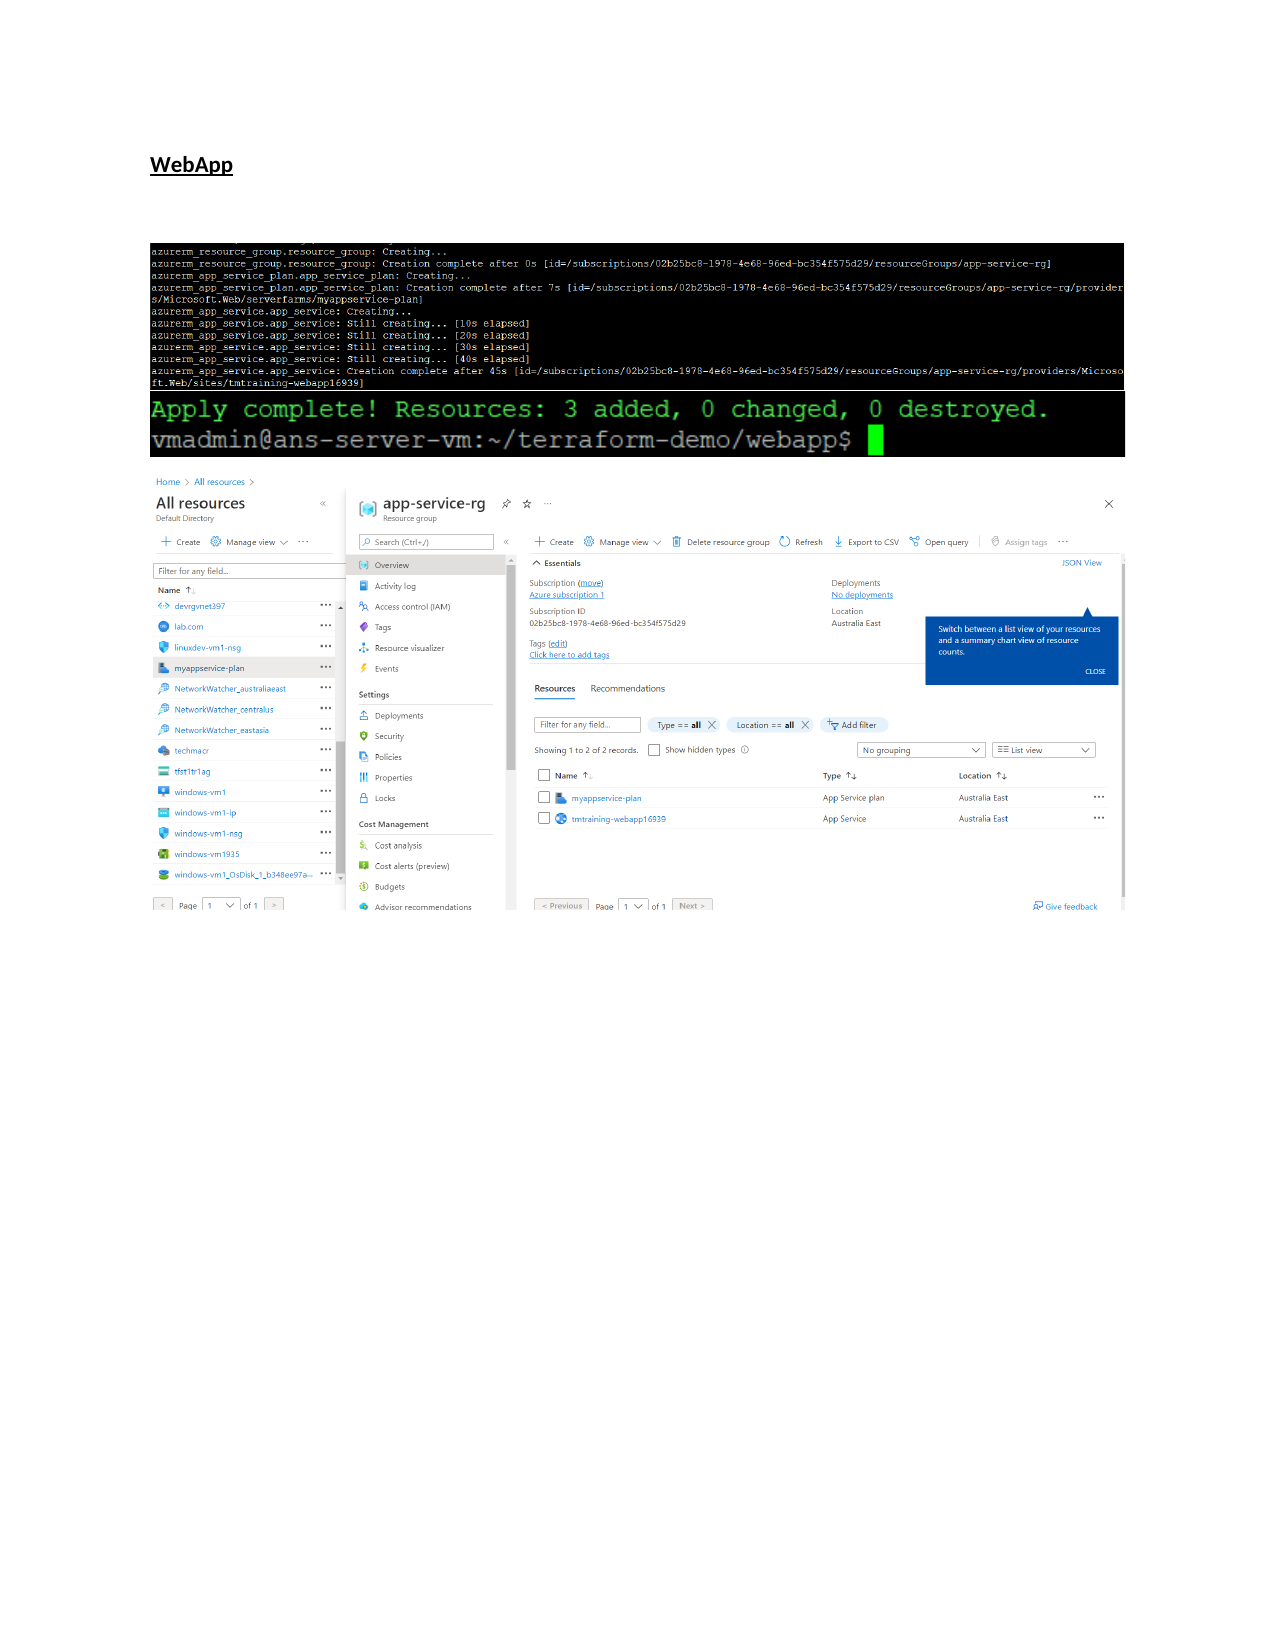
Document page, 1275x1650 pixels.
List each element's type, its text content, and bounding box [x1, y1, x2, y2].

picture [150, 243, 1125, 390]
picture [150, 391, 1125, 457]
picture [150, 476, 1125, 910]
text WebApp [150, 150, 1125, 178]
